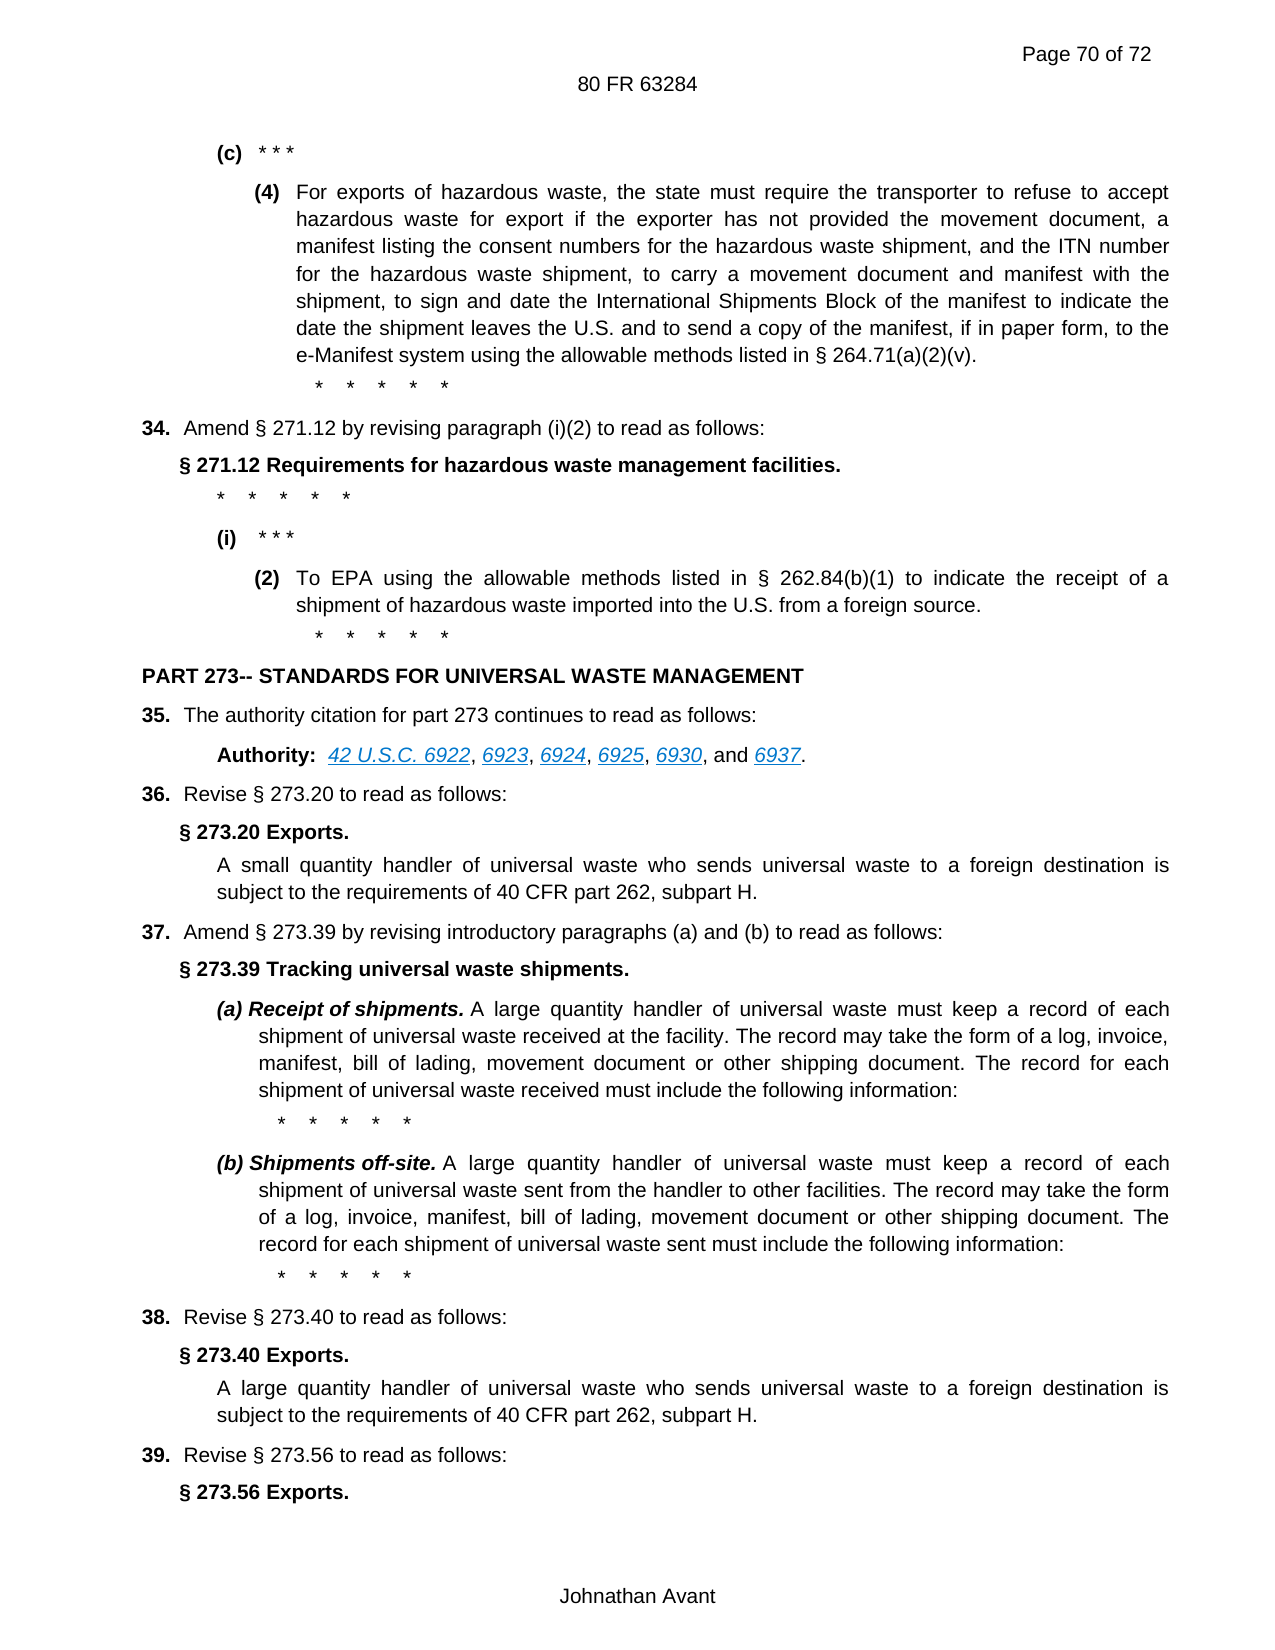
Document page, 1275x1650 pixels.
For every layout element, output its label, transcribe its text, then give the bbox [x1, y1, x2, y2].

text * * * * * [292, 373, 1171, 400]
list rdous waste management facilities. [179, 452, 1171, 477]
list * * * [217, 523, 1171, 550]
list To EPA using the allowable methods listed in § 262.84(b)(1) to indicate the receipt of a shipment of hazardous waste imported into the U.S. from a foreign source. [254, 562, 1171, 617]
text * * * * * [292, 623, 1171, 650]
text A large quantity handler of universal waste who sends universal waste to a foreign destination is subject to the requirements of 40 CFR part 262, subpart H. [217, 1373, 1171, 1427]
list Revise § 273.56 to read as follows: [142, 1439, 1171, 1467]
list The authority citation for part 273 continues to read as follows: [142, 700, 1171, 727]
list Revise § 273.40 to read as follows: [142, 1302, 1171, 1329]
list ste shipments. [179, 956, 1171, 981]
list Amend § 273.39 by revising introductory paragraphs (a) and (b) to read as follows: [142, 917, 1171, 944]
list A large quantity handler of universal waste must keep a record of each shipment of universal waste received at the facility. The record may take the form of a log, invoice, manifest, bill of lading, movement document or other shipping document. The record for each shipment of universal waste received must include the following information: [217, 994, 1171, 1102]
list * * * [217, 137, 1171, 164]
text Authority: 42 U.S.C. 6922, 6923, 6924, 6925, 6930, and 6937. [217, 739, 1171, 767]
text * * * * * [254, 1262, 1171, 1289]
list Revise § 273.20 to read as follows: [142, 779, 1171, 806]
text A small quantity handler of universal waste who sends universal waste to a foreign destination is subject to the requirements of 40 CFR part 262, subpart H. [217, 850, 1171, 904]
list For exports of hazardous waste, the state must require the transporter to refuse to accept hazardous waste for export if the exporter has not provided the movement document, a manifest listing the consent numbers for the hazardous waste shipment, and the ITN number for the hazardous waste shipment, to carry a movement document and manifest with the shipment, to sign and date the International Shipments Block of the manifest to indicate the date the shipment leaves the U.S. and to send a copy of the manifest, if in paper form, to the e-Manifest system using the allowable methods listed in § 264.71(a)(2)(v). [254, 177, 1171, 367]
text * * * * * [217, 483, 1171, 510]
text * * * * * [254, 1108, 1171, 1135]
list A large quantity handler of universal waste must keep a record of each shipment of universal waste sent from the handler to other facilities. The record may take the form of a log, invoice, manifest, bill of lading, movement document or other shipping document. The record for each shipment of universal waste sent must include the following information: [217, 1148, 1171, 1256]
list Amend § 271.12 by revising paragraph (i)(2) to read as follows: [142, 412, 1171, 439]
list RSAL WASTE MANAGEMENT [142, 662, 1171, 687]
